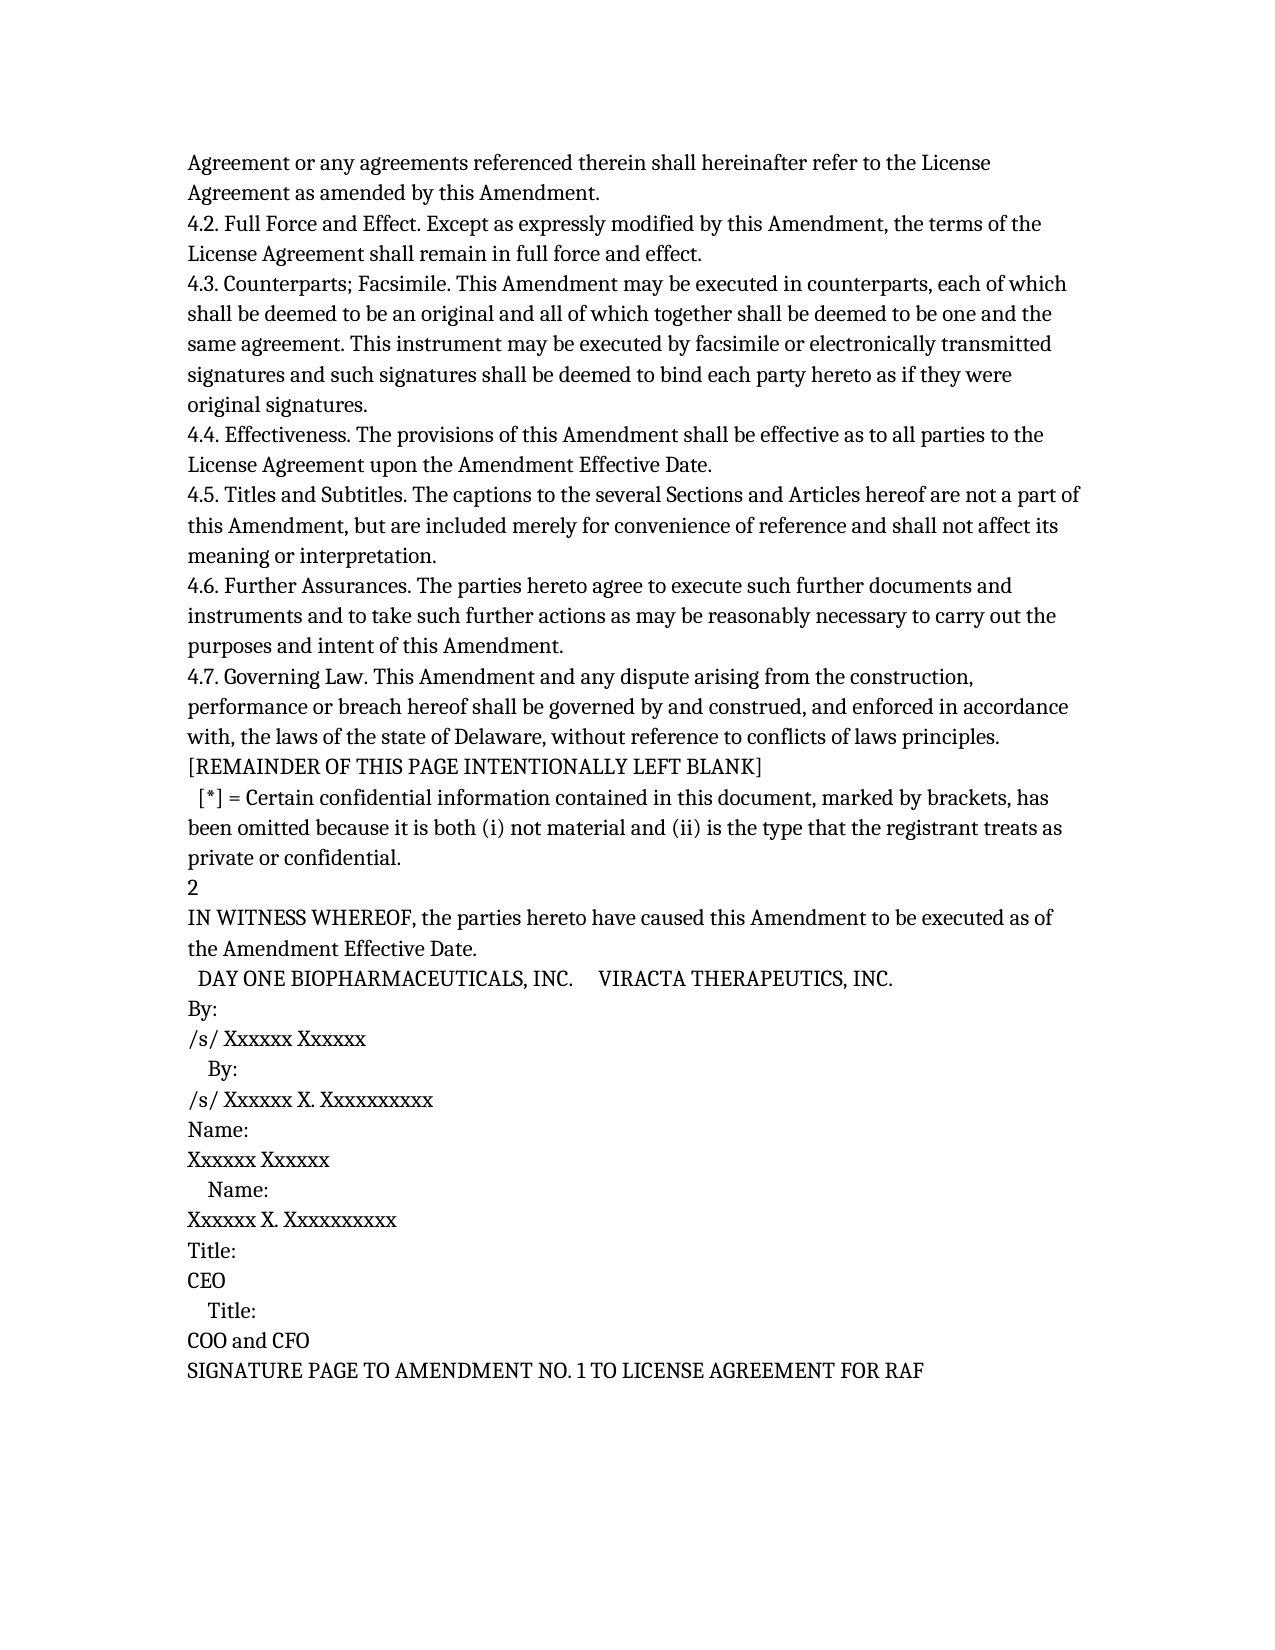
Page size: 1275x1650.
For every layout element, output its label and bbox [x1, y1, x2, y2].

text [187, 150, 1087, 1385]
